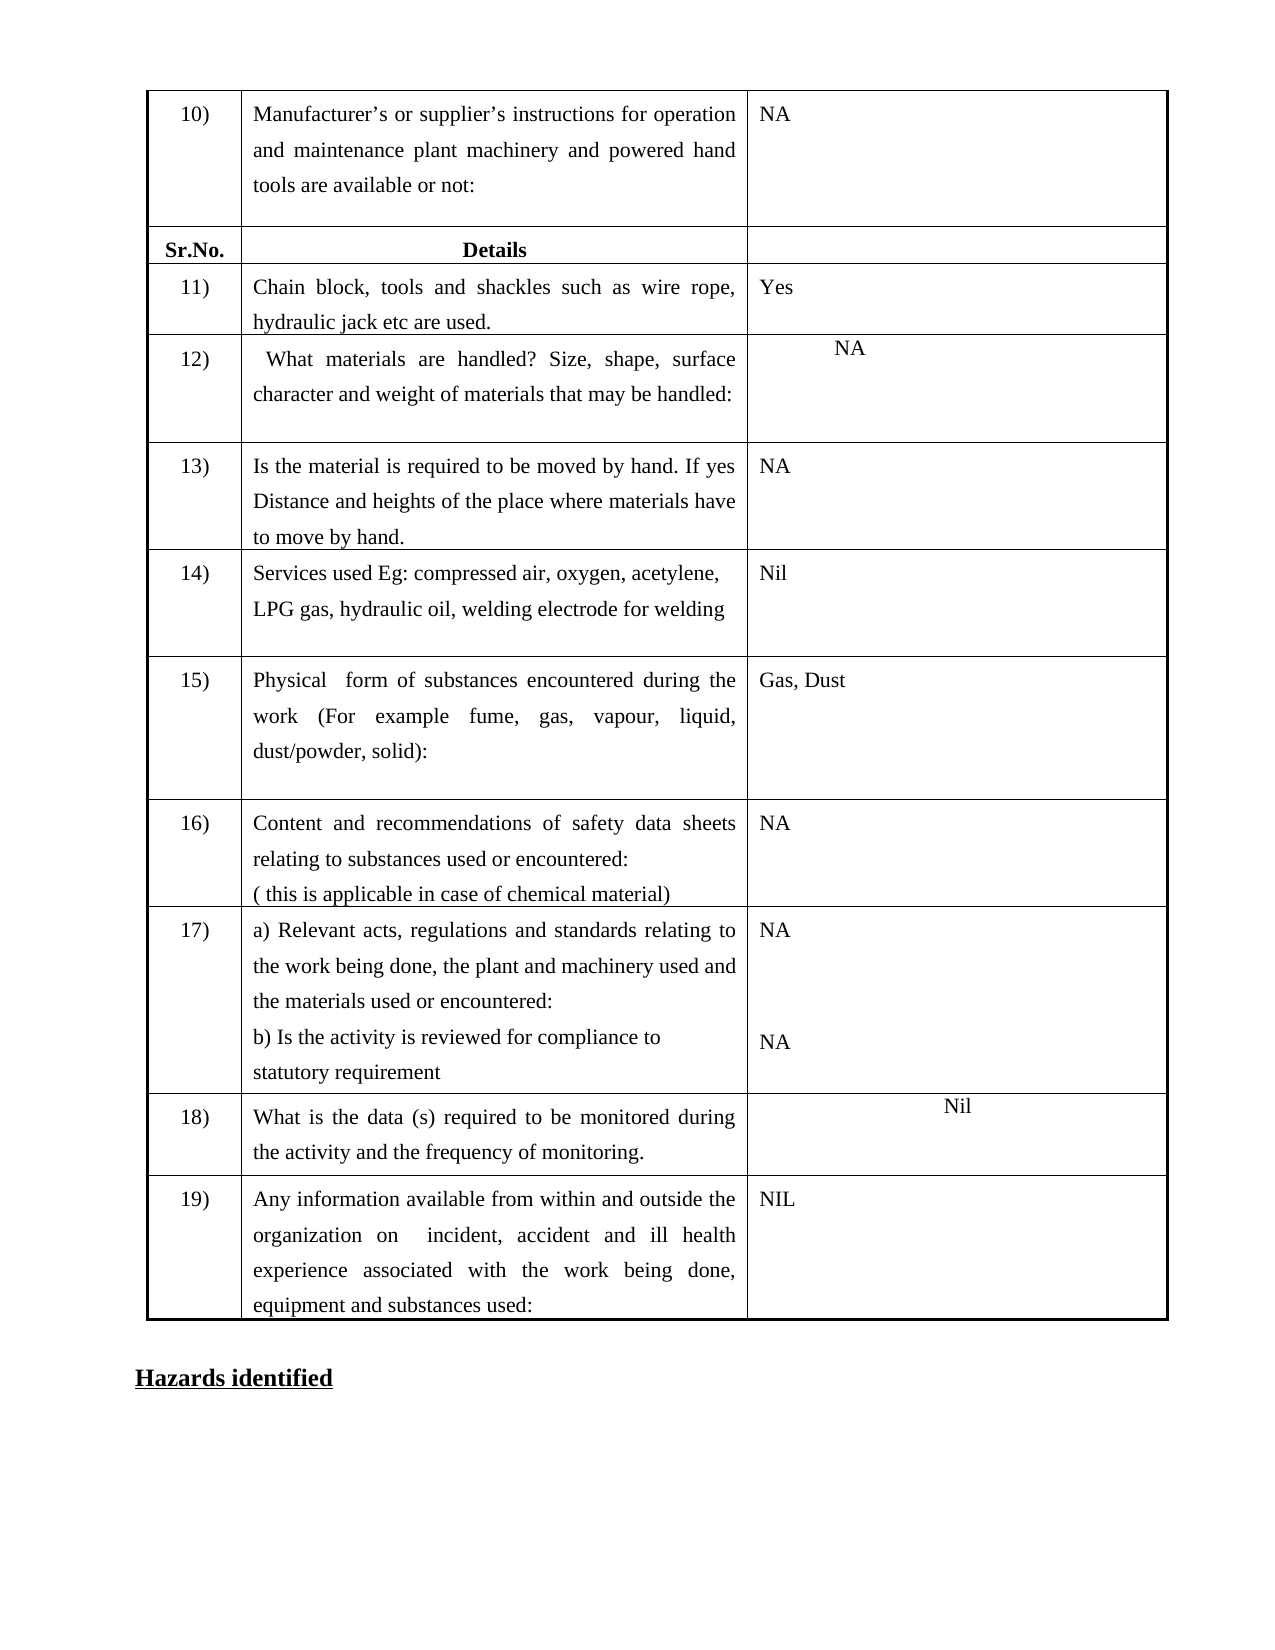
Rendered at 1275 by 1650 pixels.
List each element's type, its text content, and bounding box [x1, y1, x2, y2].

table_cell Physical form of substances encountered during the work (For example fume, gas, vapour, liquid, dust/powder, solid): [242, 657, 747, 799]
table_cell 18) [149, 1094, 241, 1175]
table_cell Details [242, 227, 747, 262]
table_cell 13) [149, 443, 241, 549]
table_cell NA [748, 91, 1166, 226]
table_cell NIL [748, 1176, 1166, 1318]
table_cell Any information available from within and outside the organization on incident, accident and ill health experience associated with the work being done, equipment and substances used: [242, 1176, 747, 1318]
table_cell What materials are handled? Size, shape, surface character and weight of materials that may be handled: [242, 335, 747, 442]
table_cell [748, 227, 1166, 262]
table_cell 12) [149, 335, 241, 442]
table_cell Chain block, tools and shackles such as wire rope, hydraulic jack etc are used. [242, 264, 747, 334]
table_cell Yes [748, 264, 1166, 334]
table_cell 11) [149, 264, 241, 334]
table_cell 15) [149, 657, 241, 799]
table_cell NA [748, 800, 1166, 906]
table_cell 19) [149, 1176, 241, 1318]
table_cell Is the material is required to be moved by hand. If yes Distance and heights of the place where materials have to move by hand. [242, 443, 747, 549]
table_cell NA NA [748, 907, 1166, 1092]
table_cell Services used Eg: compressed air, oxygen, acetylene, LPG gas, hydraulic oil, welding electrode for welding [242, 550, 747, 656]
text Hazards identified [135, 1356, 1143, 1392]
table_cell 14) [149, 550, 241, 656]
table_cell NA [748, 443, 1166, 549]
table_cell Manufacturer’s or supplier’s instructions for operation and maintenance plant machinery and powered hand tools are available or not: [242, 91, 747, 226]
table_cell NA [748, 335, 1166, 442]
table_cell 10) [149, 91, 241, 226]
table_cell What is the data (s) required to be monitored during the activity and the frequency of monitoring. [242, 1094, 747, 1175]
table_cell Nil [748, 1094, 1166, 1175]
table_cell Gas, Dust [748, 657, 1166, 799]
table_cell Nil [748, 550, 1166, 656]
table_cell a) Relevant acts, regulations and standards relating to the work being done, the plant and machinery used and the materials used or encountered: b) Is the activity is reviewed for compliance to statutory requirement [242, 907, 747, 1092]
table_cell 17) [149, 907, 241, 1092]
table_cell Content and recommendations of safety data sheets relating to substances used or encountered: ( this is applicable in case of chemical material) [242, 800, 747, 906]
table_cell 16) [149, 800, 241, 906]
table_cell Sr.No. [149, 227, 241, 262]
